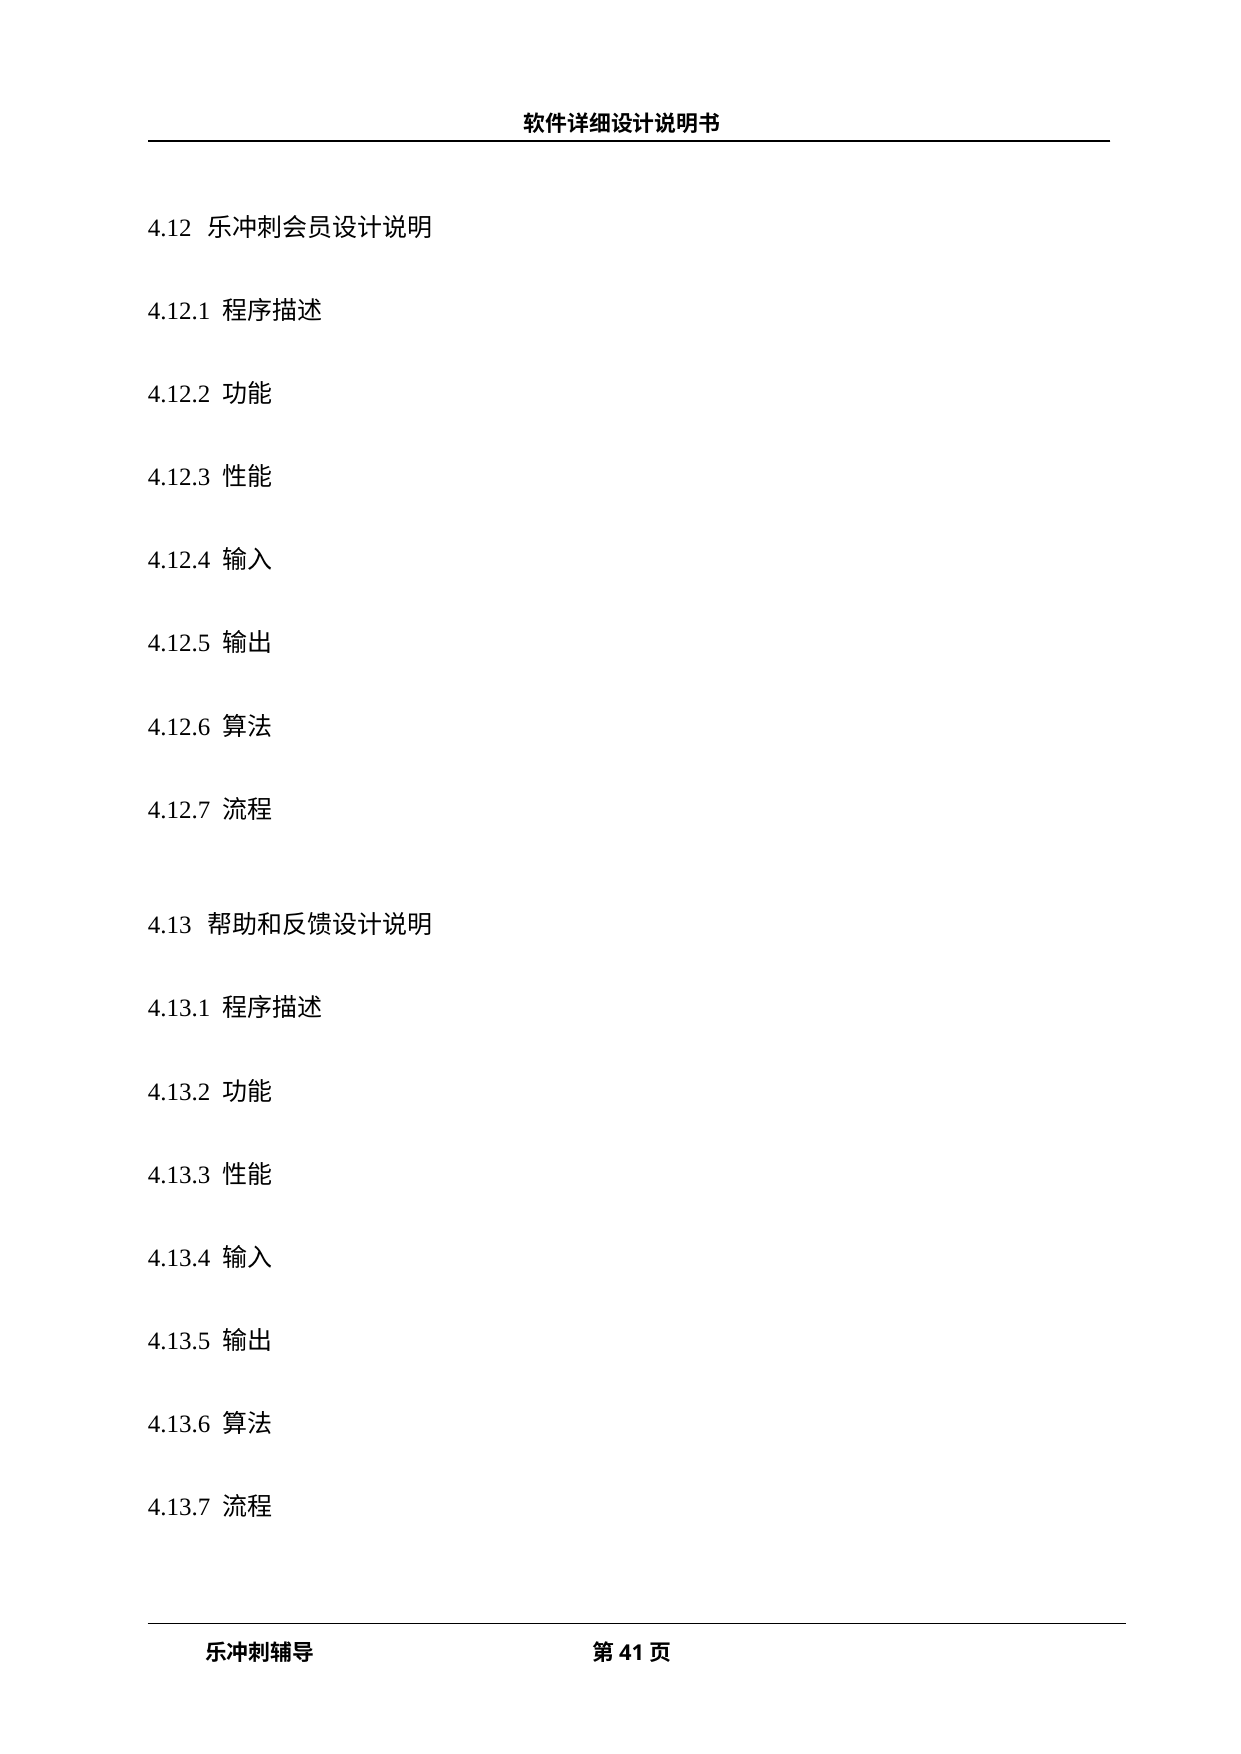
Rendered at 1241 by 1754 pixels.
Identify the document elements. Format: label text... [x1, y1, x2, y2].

subtitle 性能 [148, 1140, 1110, 1205]
subtitle 帮助和反馈设计说明 [148, 890, 1110, 955]
subtitle 功能 [148, 359, 1110, 424]
subtitle 输出 [148, 1306, 1110, 1371]
subtitle 功能 [148, 1057, 1110, 1122]
subtitle 输入 [148, 1223, 1110, 1288]
subtitle 输出 [148, 608, 1110, 673]
subtitle 程序描述 [148, 276, 1110, 341]
subtitle 流程 [148, 1472, 1110, 1537]
subtitle 输入 [148, 525, 1110, 590]
subtitle 性能 [148, 442, 1110, 507]
subtitle 流程 [148, 775, 1110, 840]
subtitle 程序描述 [148, 973, 1110, 1038]
subtitle 乐冲刺会员设计说明 [148, 193, 1110, 258]
subtitle 算法 [148, 1389, 1110, 1454]
subtitle 算法 [148, 692, 1110, 757]
